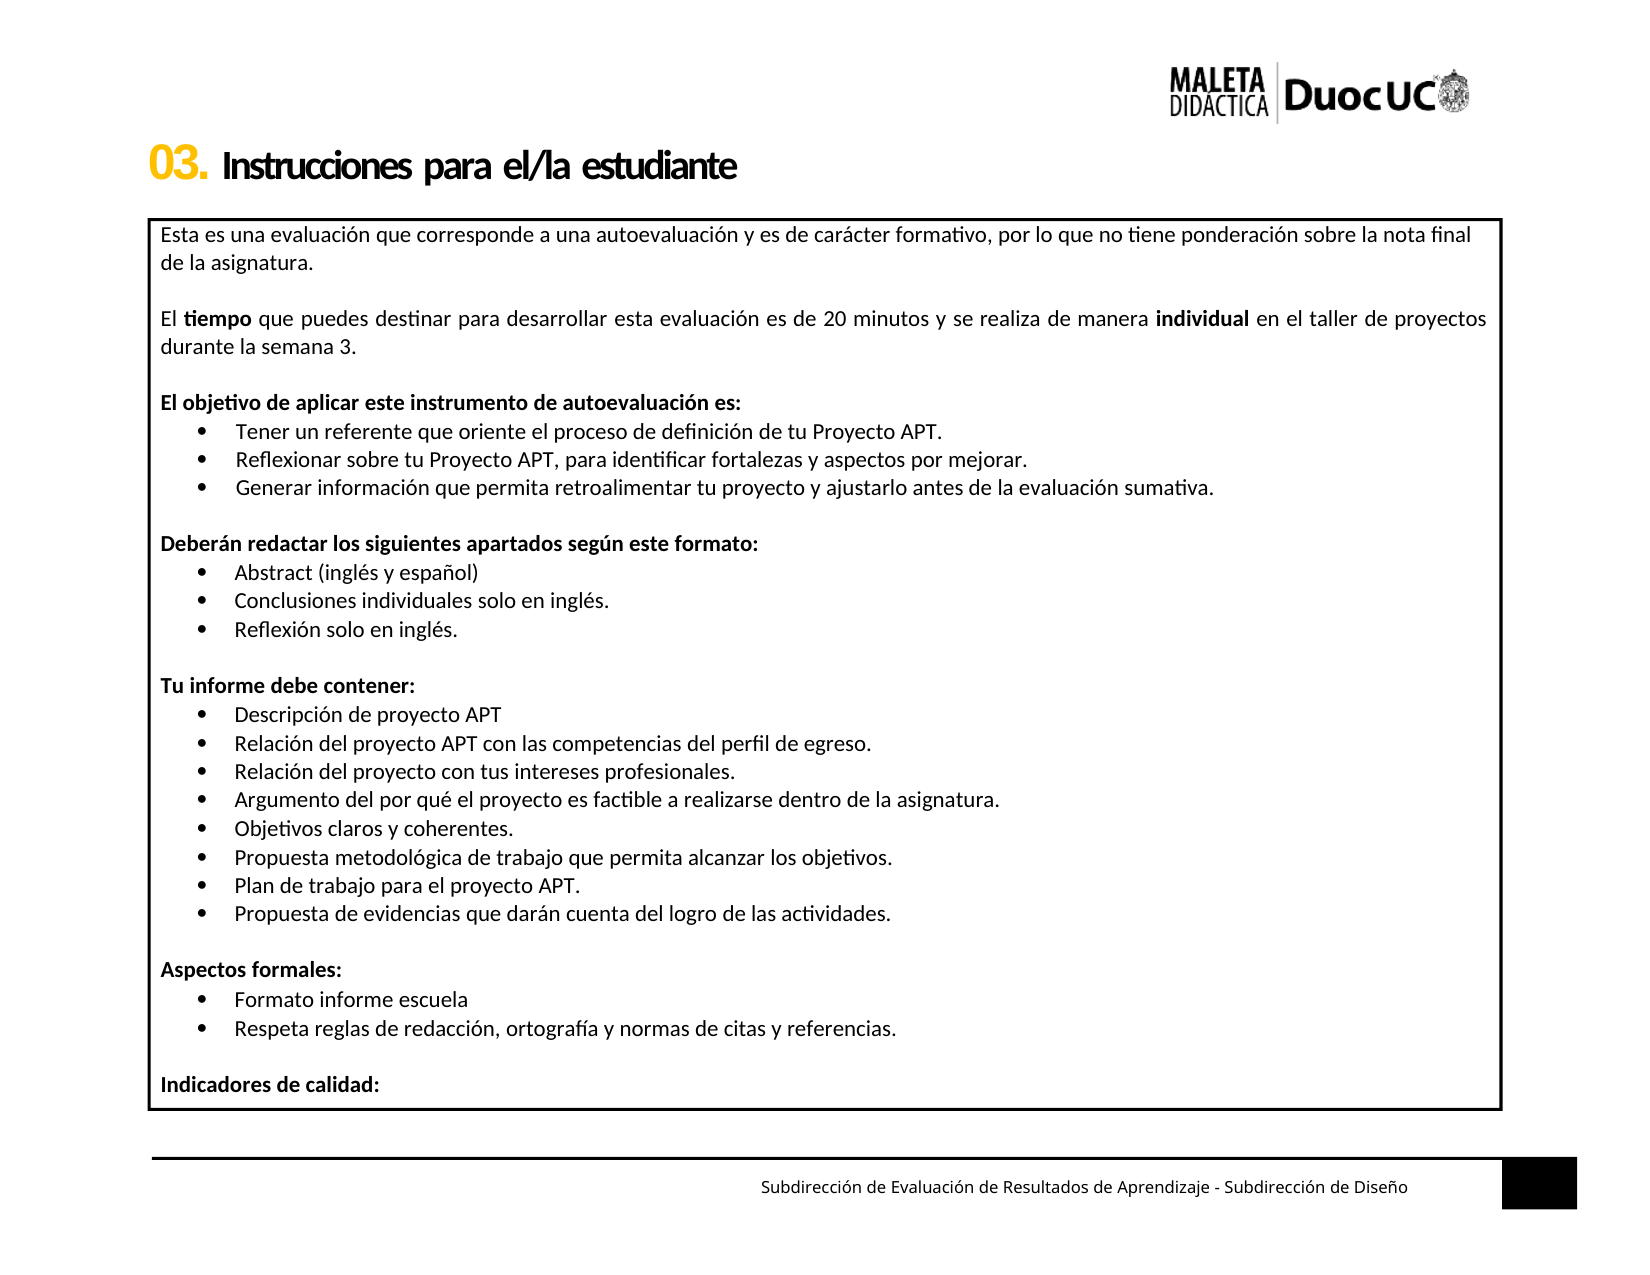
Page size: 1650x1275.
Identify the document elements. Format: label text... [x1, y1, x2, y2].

list Plan de trabajo para el proyecto APT. [198, 871, 1514, 899]
list Propuesta metodológica de trabajo que permita alcanzar los objetivos. [198, 842, 1514, 871]
list Generar información que permita retroalimentar tu proyecto y ajustarlo antes de la evaluación sumativa. [198, 473, 1514, 502]
list Relación del proyecto con tus intereses profesionales. [198, 757, 1514, 785]
list Reflexión solo en inglés. [198, 615, 1514, 643]
list Propuesta de evidencias que darán cuenta del logro de las actividades. [198, 899, 1514, 927]
picture [1170, 62, 1470, 124]
list Objetivos claros y coherentes. [198, 813, 1514, 842]
list Descripción de proyecto APT [198, 699, 1514, 728]
subtitle Tu informe debe contener: [160, 671, 1514, 699]
subtitle Instrucciones para el/la estudiante [148, 133, 1514, 190]
list Formato informe escuela [198, 984, 1514, 1013]
list Argumento del por qué el proyecto es factible a realizarse dentro de la asignatura. [198, 785, 1514, 813]
subtitle Deberán redactar los siguientes apartados según este formato: [160, 529, 1514, 557]
list Tener un referente que oriente el proceso de definición de tu Proyecto APT. [198, 416, 1514, 445]
list Reflexionar sobre tu Proyecto APT, para identificar fortalezas y aspectos por mejorar. [198, 445, 1514, 473]
subtitle El objetivo de aplicar este instrumento de autoevaluación es: [160, 388, 1514, 416]
list Abstract (inglés y español) [198, 557, 1514, 587]
text El tiempo que puedes destinar para desarrollar esta evaluación es de 20 minutos y se realiza de manera individual en el taller de proyectos durante la semana 3. [160, 304, 1514, 360]
list Respeta reglas de redacción, ortografía y normas de citas y referencias. [198, 1013, 1514, 1042]
subtitle Indicadores de calidad: [160, 1070, 1514, 1098]
text Esta es una evaluación que corresponde a una autoevaluación y es de carácter formativo, por lo que no tiene ponderación sobre la nota final de la asignatura. [160, 220, 1499, 276]
list Relación del proyecto APT con las competencias del perfil de egreso. [198, 728, 1514, 757]
list Conclusiones individuales solo en inglés. [198, 587, 1514, 615]
subtitle Aspectos formales: [160, 956, 1514, 984]
